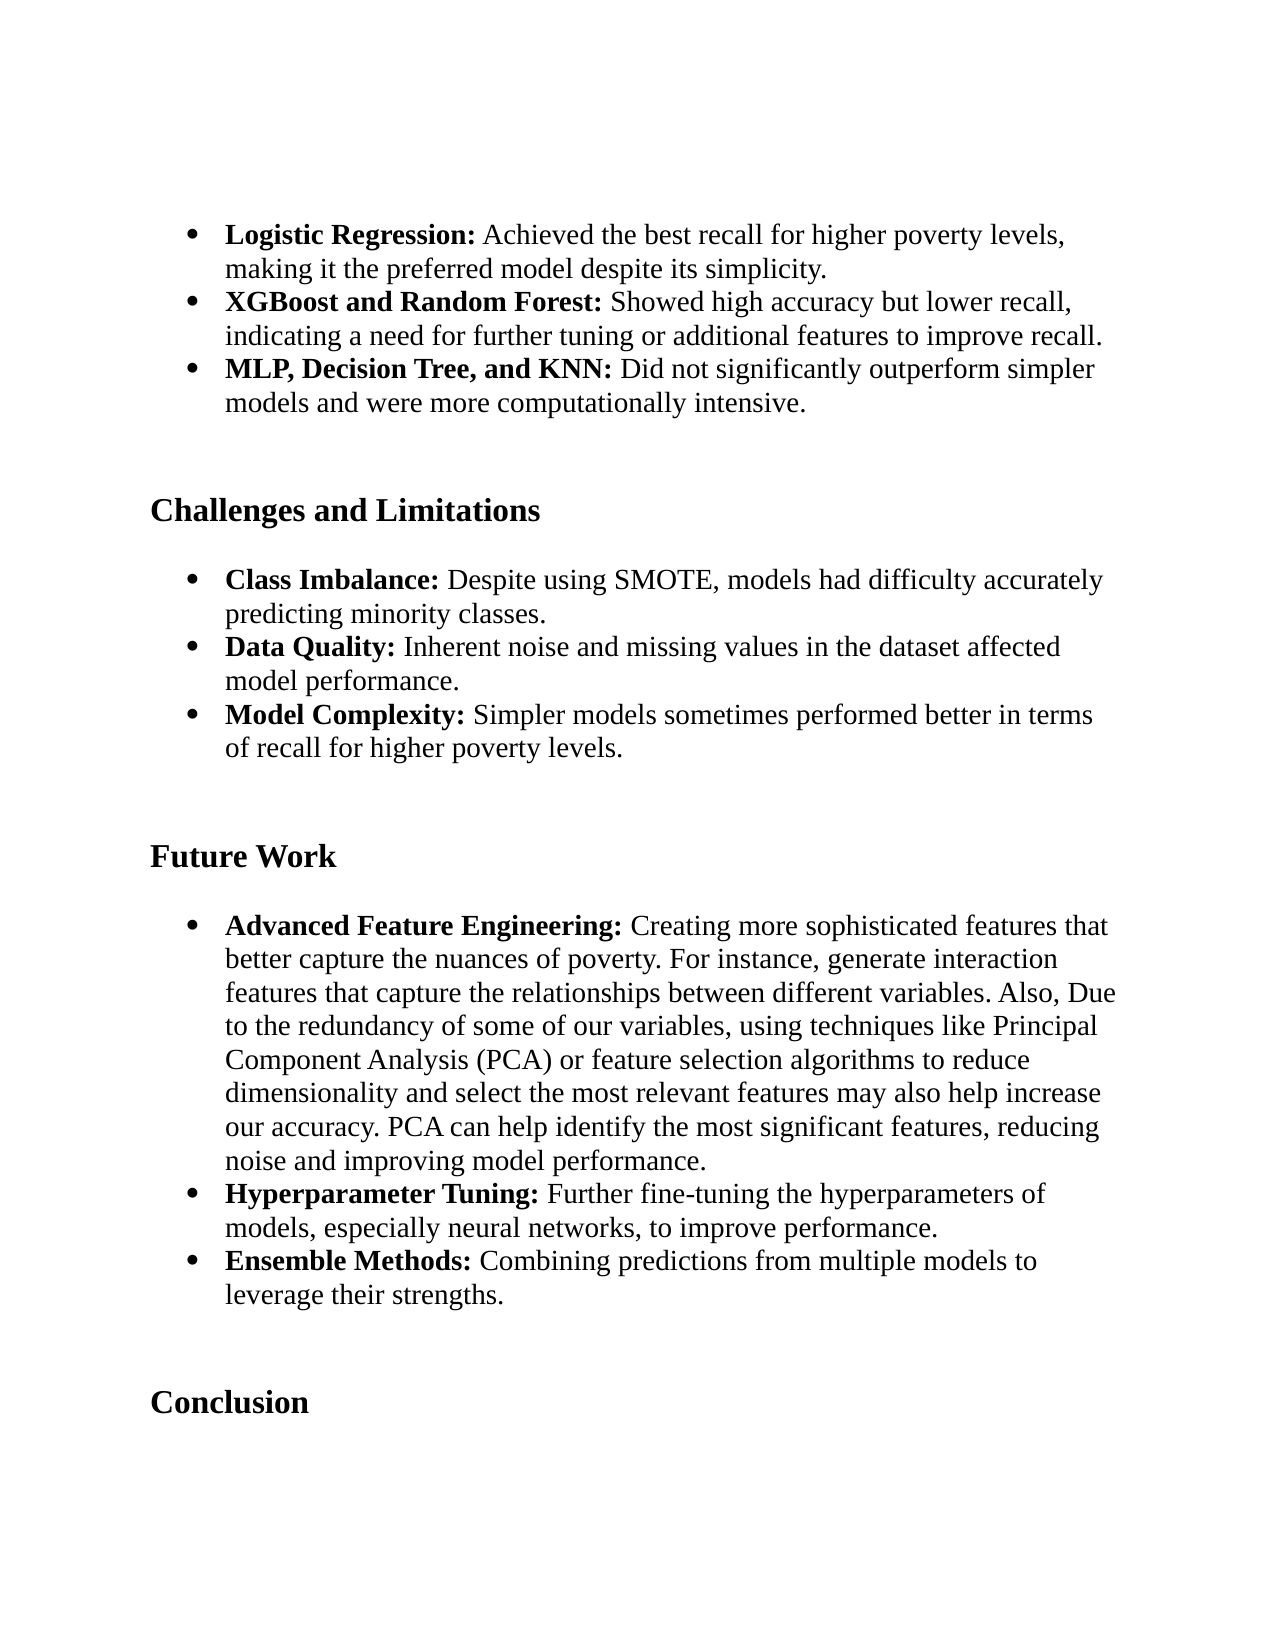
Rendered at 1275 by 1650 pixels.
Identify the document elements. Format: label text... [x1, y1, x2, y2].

list Hyperparameter Tuning: Further fine-tuning the hyperparameters of models, especially neural networks, to improve performance. [187, 1176, 1125, 1243]
list Data Quality: Inherent noise and missing values in the dataset affected model performance. [187, 629, 1125, 697]
list Class Imbalance: Despite using SMOTE, models had difficulty accurately predicting minority classes. [187, 562, 1125, 629]
list Logistic Regression: Achieved the best recall for higher poverty levels, making it the preferred model despite its simplicity. [187, 217, 1125, 284]
list XGBoost and Random Forest: Showed high accuracy but lower recall, indicating a need for further tuning or additional features to improve recall. [187, 284, 1125, 351]
list MLP, Decision Tree, and KNN: Did not significantly outperform simpler models and were more computationally intensive. [187, 351, 1125, 419]
list Model Complexity: Simpler models sometimes performed better in terms of recall for higher poverty levels. [187, 697, 1125, 764]
list Ensemble Methods: Combining predictions from multiple models to leverage their strengths. [187, 1243, 1125, 1311]
text Challenges and Limitations [150, 491, 1125, 529]
text Conclusion [150, 1382, 1125, 1421]
list Advanced Feature Engineering: Creating more sophisticated features that better capture the nuances of poverty. For instance, generate interaction features that capture the relationships between different variables. Also, Due to the redundancy of some of our variables, using techniques like Principal Component Analysis (PCA) or feature selection algorithms to reduce dimensionality and select the most relevant features may also help increase our accuracy. PCA can help identify the most significant features, reducing noise and improving model performance. [187, 908, 1125, 1176]
text Future Work [150, 836, 1125, 874]
